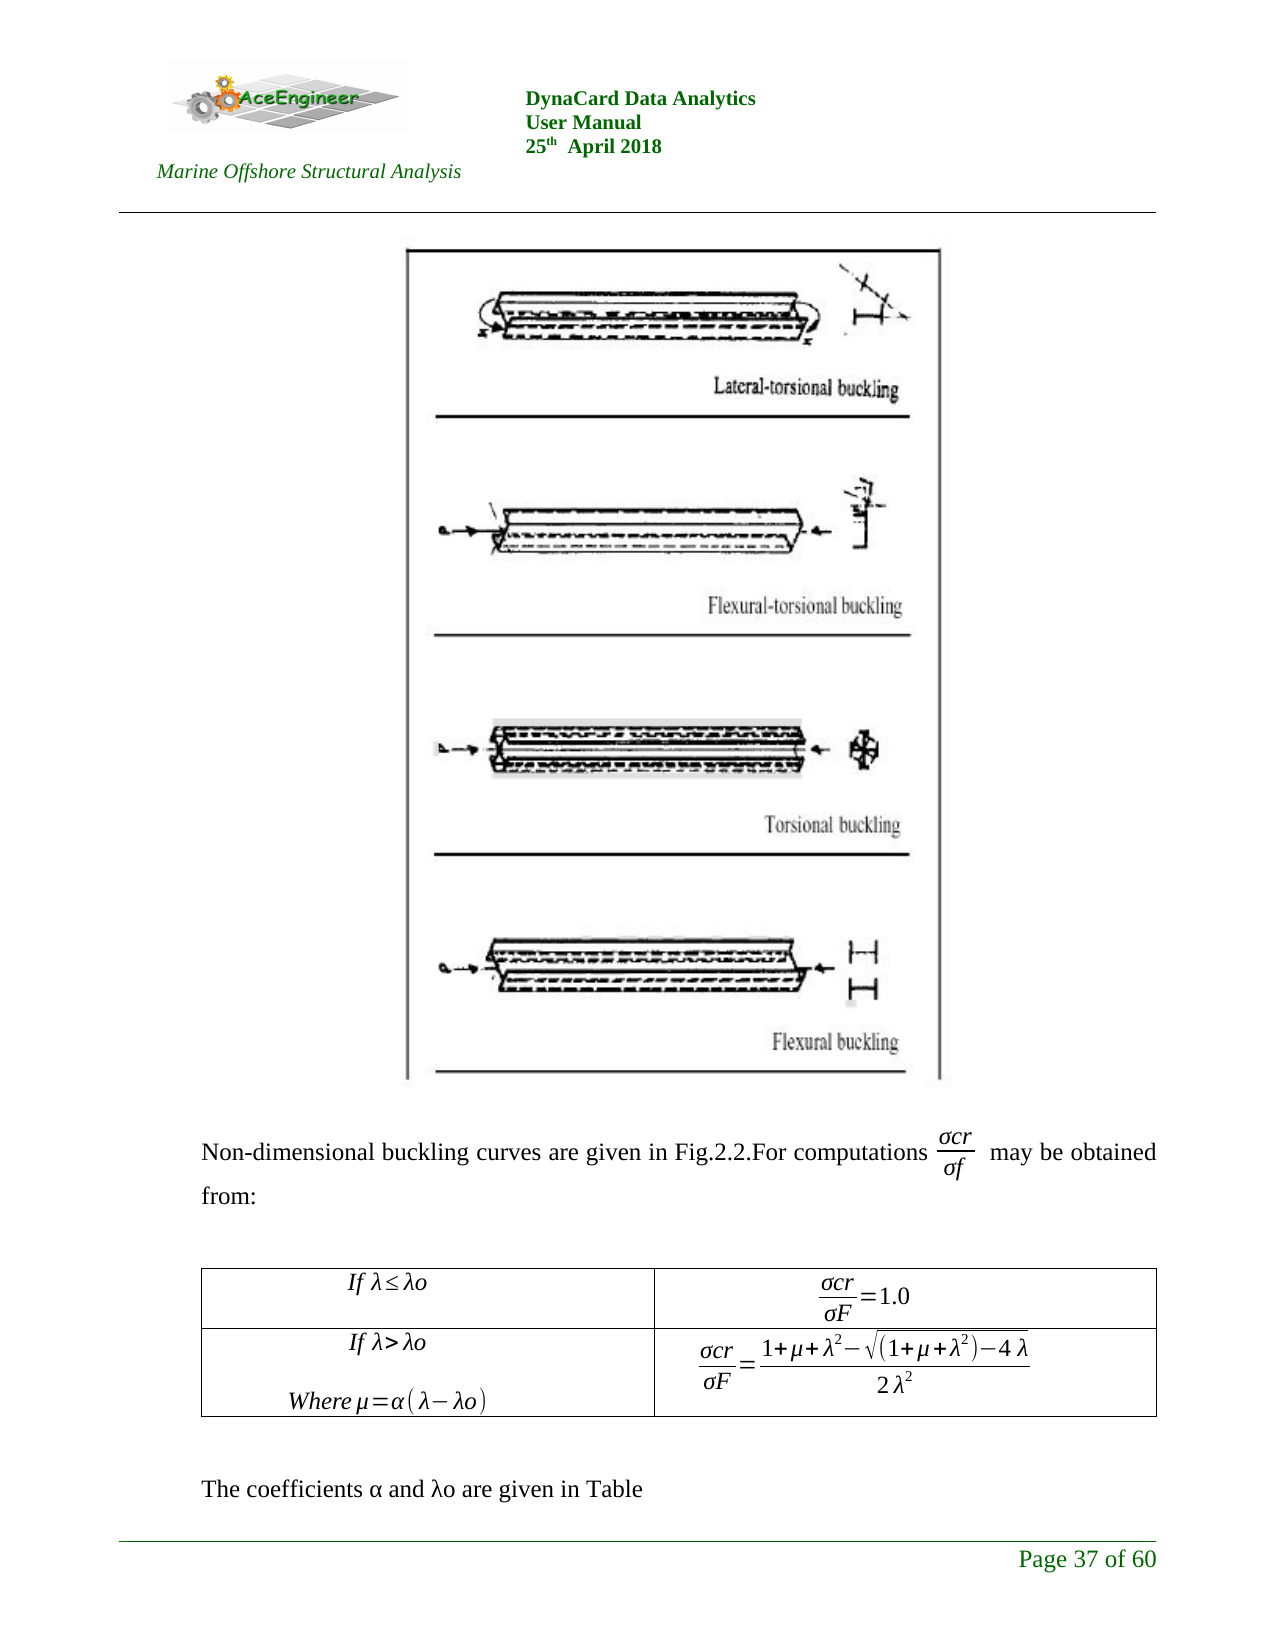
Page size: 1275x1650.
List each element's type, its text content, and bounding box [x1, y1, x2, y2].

text The coefficients α and λo are given in Table [201, 1474, 1156, 1503]
table_cell [202, 1329, 654, 1416]
table_header [655, 1269, 1156, 1327]
picture [389, 237, 968, 1094]
table_cell [655, 1329, 1156, 1416]
table_header [202, 1269, 654, 1327]
text Non-dimensional buckling curves are given in Fig.2.2.For computations may be obtained from: [201, 1122, 1156, 1210]
picture [163, 58, 410, 134]
